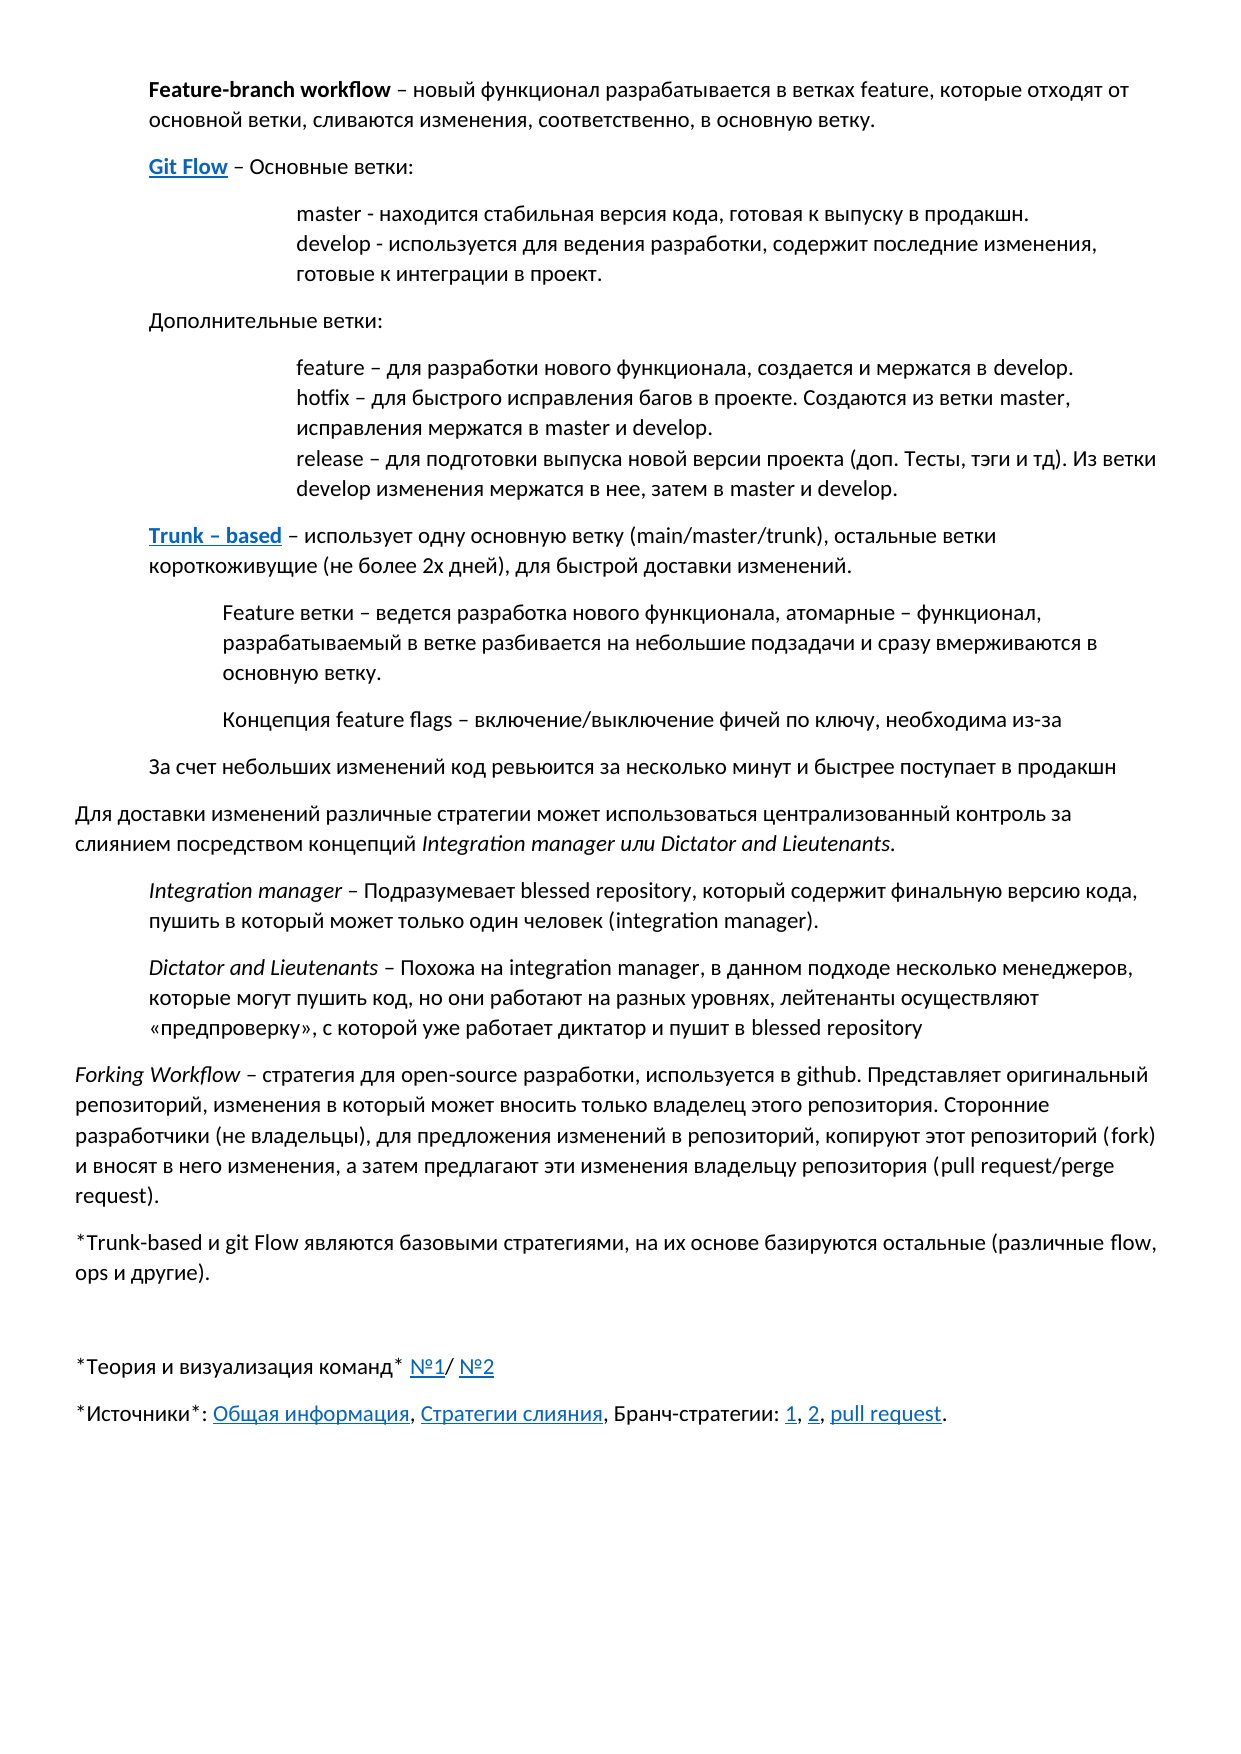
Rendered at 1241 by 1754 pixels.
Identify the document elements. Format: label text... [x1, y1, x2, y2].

text Dictator and Lieutenants – Похожа на integration manager, в данном подходе несколько менеджеров, которые могут пушить код, но они работают на разных уровнях, лейтенанты осуществляют «предпроверку», с которой уже работает диктатор и пушит в blessed repository [149, 953, 1165, 1042]
text Forking Workflow – стратегия для open-source разработки, используется в github. Представляет оригинальный репозиторий, изменения в который может вносить только владелец этого репозитория. Сторонние разработчики (не владельцы), для предложения изменений в репозиторий, копируют этот репозиторий (fork) и вносят в него изменения, а затем предлагают эти изменения владельцу репозитория (pull request/perge request). [75, 1060, 1165, 1209]
text Для доставки изменений различные стратегии может использоваться централизованный контроль за слиянием посредством концепций Integration manager или Dictator and Lieutenants. [75, 799, 1165, 857]
text Дополнительные ветки: [75, 306, 1165, 334]
text Integration manager – Подразумевает blessed repository, который содержит финальную версию кода, пушить в который может только один человек (integration manager). [149, 876, 1165, 934]
text feature – для разработки нового функционала, создается и мержатся в develop. hotfix – для быстрого исправления багов в проекте. Создаются из ветки master, исправления мержатся в master и develop. release – для подготовки выпуска новой версии проекта (доп. Тесты, тэги и тд). Из ветки develop изменения мержатся в нее, затем в master и develop. [296, 353, 1165, 502]
text За счет небольших изменений код ревьюится за несколько минут и быстрее поступает в продакшн [75, 752, 1165, 780]
text master - находится стабильная версия кода, готовая к выпуску в продакшн. develop - используется для ведения разработки, содержит последние изменения, готовые к интеграции в проект. [296, 199, 1165, 287]
text Trunk – based – использует одну основную ветку (main/master/trunk), остальные ветки короткоживущие (не более 2х дней), для быстрой доставки изменений. [149, 521, 1165, 579]
text Feature ветки – ведется разработка нового функционала, атомарные – функционал, разрабатываемый в ветке разбивается на небольшие подзадачи и сразу вмерживаются в основную ветку. [222, 598, 1165, 686]
text Git Flow – Основные ветки: [75, 152, 1165, 180]
text Концепция feature flags – включение/выключение фичей по ключу, необходима из-за [222, 705, 1165, 733]
text Feature-branch workflow – новый функционал разрабатывается в ветках feature, которые отходят от основной ветки, сливаются изменения, соответственно, в основную ветку. [149, 75, 1165, 133]
text *Теория и визуализация команд* №1/ №2 [75, 1352, 1165, 1380]
text *Источники*: Общая информация, Стратегии слияния, Бранч-стратегии: 1, 2, pull request. [75, 1399, 1165, 1427]
text *Trunk-based и git Flow являются базовыми стратегиями, на их основе базируются остальные (различные flow, ops и другие). [75, 1228, 1165, 1286]
